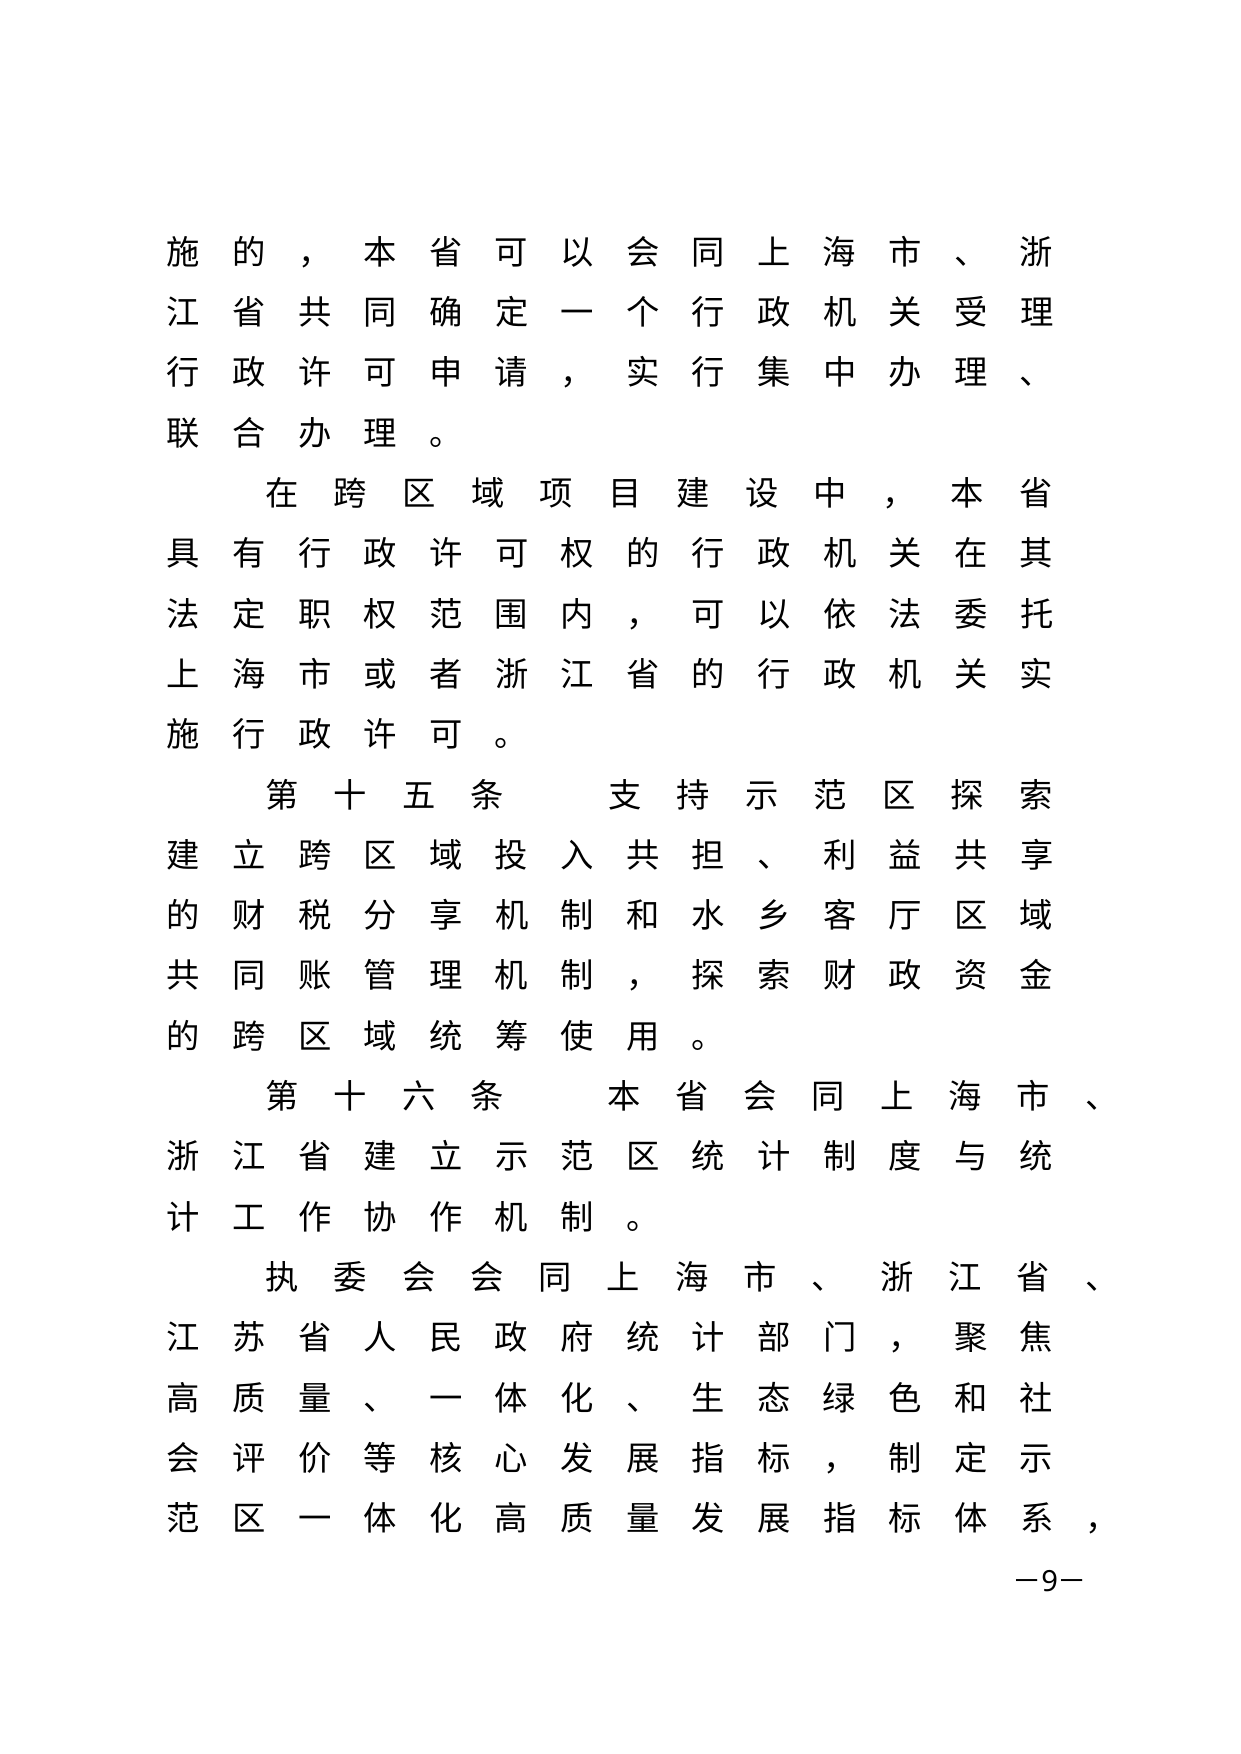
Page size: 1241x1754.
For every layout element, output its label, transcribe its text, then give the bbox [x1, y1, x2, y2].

text 第十六条 本省会同上海市、浙江省建立示范区统计制度与统计工作协作机制。 [167, 1064, 1085, 1245]
text 在跨区域项目建设中，本省具有行政许可权的行政机关在其法定职权范围内，可以依法委托上海市或者浙江省的行政机关实施行政许可。 [167, 461, 1085, 762]
text 第十四条 在跨区域项目建设中，行政许可依法由本省和上海市、浙江省的行政机关分别实施的，本省可以会同上海市、浙江省共同确定一个行政机关受理行政许可申请，实行集中办理、联合办理。 [167, 219, 1085, 461]
text 执委会会同上海市、浙江省、江苏省人民政府统计部门，聚焦高质量、一体化、生态绿色和社会评价等核心发展指标，制定示范区一体化高质量发展指标体系，发布反映示范区整体发展状况和趋势的发展指数。 [167, 1245, 1085, 1546]
text 第十五条 支持示范区探索建立跨区域投入共担、利益共享的财税分享机制和水乡客厅区域共同账管理机制，探索财政资金的跨区域统筹使用。 [167, 762, 1085, 1064]
